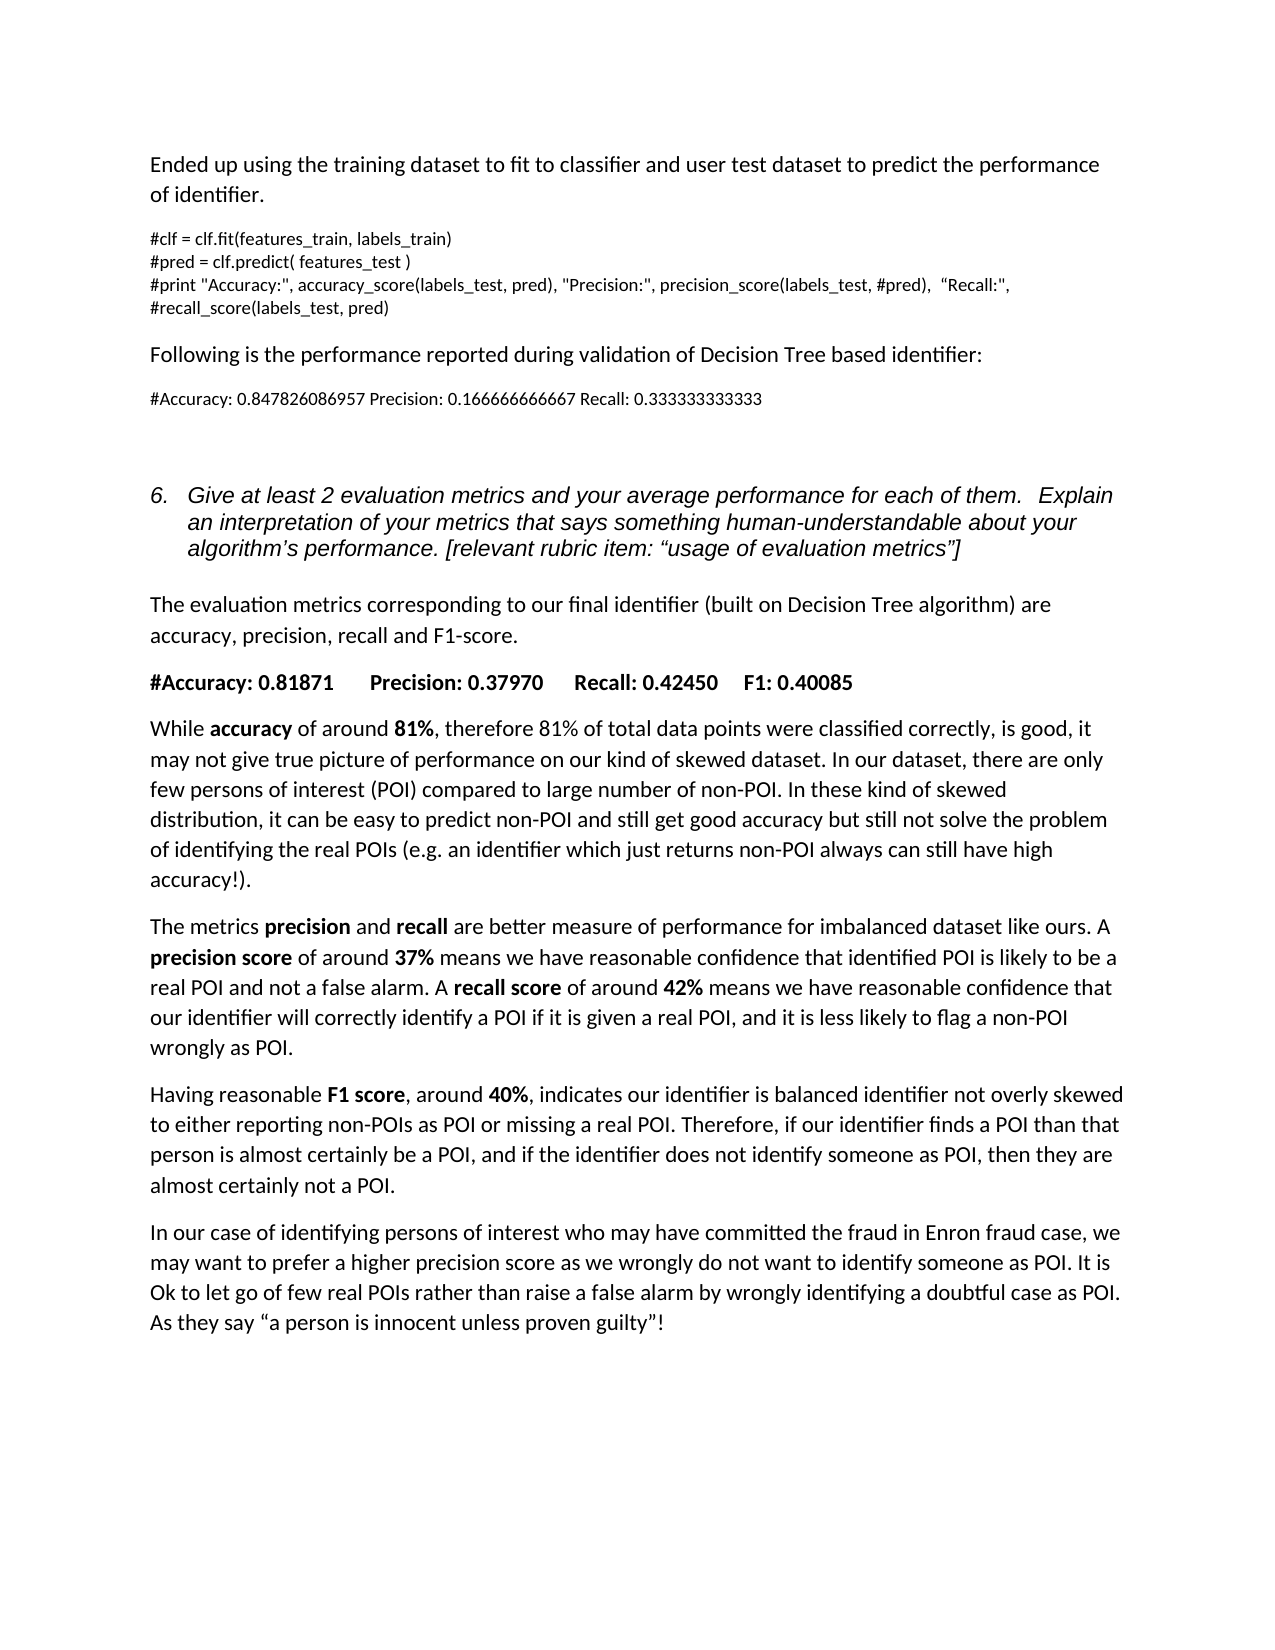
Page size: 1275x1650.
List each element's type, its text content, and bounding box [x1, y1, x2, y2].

text #pred = clf.predict( features_test ) [150, 250, 1125, 273]
text In our case of identifying persons of interest who may have committed the fraud in Enron fraud case, we may want to prefer a higher precision score as we wrongly do not want to identify someone as POI. It is Ok to let go of few real POIs rather than raise a false alarm by wrongly identifying a doubtful case as POI. As they say “a person is innocent unless proven guilty”! [150, 1218, 1125, 1336]
text Following is the performance reported during validation of Decision Tree based identifier: [150, 340, 1125, 368]
text The evaluation metrics corresponding to our final identifier (built on Decision Tree algorithm) are accuracy, precision, recall and F1-score. [150, 591, 1125, 649]
text Ended up using the training dataset to fit to classifier and user test dataset to predict the performance of identifier. [150, 150, 1125, 208]
text #Accuracy: 0.81871 Precision: 0.37970 Recall: 0.42450 F1: 0.40085 [150, 668, 1125, 696]
text Having reasonable F1 score, around 40%, indicates our identifier is balanced identifier not overly skewed to either reporting non-POIs as POI or missing a real POI. Therefore, if our identifier finds a POI than that person is almost certainly be a POI, and if the identifier does not identify someone as POI, then they are almost certainly not a POI. [150, 1080, 1125, 1199]
text #Accuracy: 0.847826086957 Precision: 0.166666666667 Recall: 0.333333333333 [150, 387, 1125, 410]
text While accuracy of around 81%, therefore 81% of total data points were classified correctly, is good, it may not give true picture of performance on our kind of skewed dataset. In our dataset, there are only few persons of interest (POI) compared to large number of non-POI. In these kind of skewed distribution, it can be easy to predict non-POI and still get good accuracy but still not solve the problem of identifying the real POIs (e.g. an identifier which just returns non-POI always can still have high accuracy!). [150, 714, 1125, 894]
list Give at least 2 evaluation metrics and your average performance for each of them. Explain an interpretation of your metrics that says something human-understandable about your algorithm’s performance. [relevant rubric item: “usage of evaluation metrics”] [150, 482, 1125, 561]
text #print "Accuracy:", accuracy_score(labels_test, pred), "Precision:", precision_score(labels_test, #pred), “Recall:", #recall_score(labels_test, pred) [150, 273, 1125, 319]
text The metrics precision and recall are better measure of performance for imbalanced dataset like ours. A precision score of around 37% means we have reasonable confidence that identified POI is likely to be a real POI and not a false alarm. A recall score of around 42% means we have reasonable confidence that our identifier will correctly identify a POI if it is given a real POI, and it is less likely to flag a non-POI wrongly as POI. [150, 912, 1125, 1061]
text #clf = clf.fit(features_train, labels_train) [150, 227, 1125, 250]
